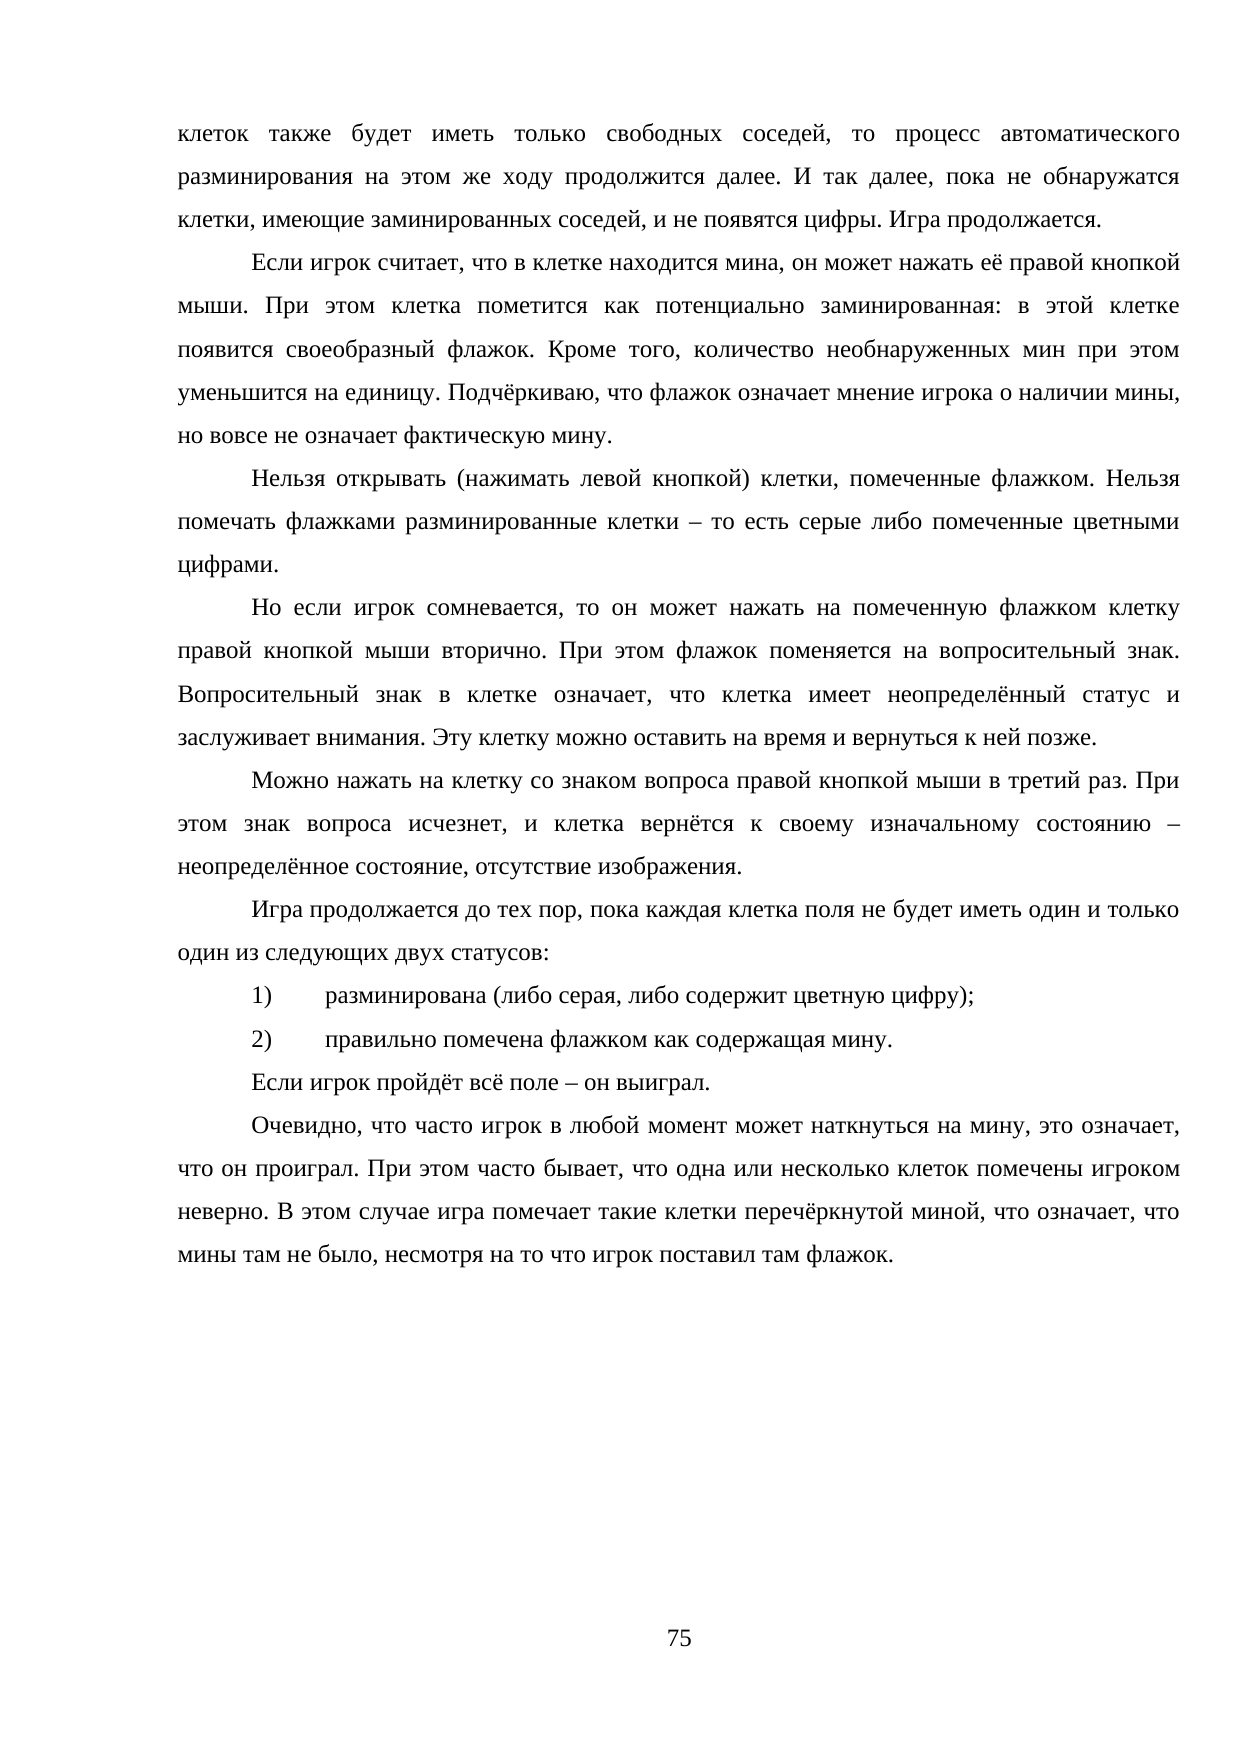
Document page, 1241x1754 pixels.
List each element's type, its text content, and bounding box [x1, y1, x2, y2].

list разминирована (либо серая, либо содержит цветную цифру); [177, 981, 1181, 1009]
list правильно помечена флажком как содержащая мину. [177, 1024, 1181, 1052]
text Очевидно, что часто игрок в любой момент может наткнуться на мину, это означает, что он проиграл. При этом часто бывает, что одна или несколько клеток помечены игроком неверно. В этом случае игра помечает такие клетки перечёркнутой миной, что означает, что мины там не было, несмотря на то что игрок поставил там флажок. [177, 1110, 1181, 1268]
text Но если игрок сомневается, то он может нажать на помеченную флажком клетку правой кнопкой мыши вторично. При этом флажок поменяется на вопросительный знак. Вопросительный знак в клетке означает, что клетка имеет неопределённый статус и заслуживает внимания. Эту клетку можно оставить на время и вернуться к ней позже. [177, 592, 1181, 751]
text Игра продолжается до тех пор, пока каждая клетка поля не будет иметь один и только один из следующих двух статусов: [177, 894, 1181, 966]
text Если игрок считает, что в клетке находится мина, он может нажать её правой кнопкой мыши. При этом клетка пометится как потенциально заминированная: в этой клетке появится своеобразный флажок. Кроме того, количество необнаруженных мин при этом уменьшится на единицу. Подчёркиваю, что флажок означает мнение игрока о наличии мины, но вовсе не означает фактическую мину. [177, 247, 1181, 449]
text Можно нажать на клетку со знаком вопроса правой кнопкой мыши в третий раз. При этом знак вопроса исчезнет, и клетка вернётся к своему изначальному состоянию – неопределённое состояние, отсутствие изображения. [177, 765, 1181, 880]
text Если игрок пройдёт всё поле – он выиграл. [177, 1067, 1181, 1096]
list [177, 118, 1181, 233]
text Нельзя открывать (нажимать левой кнопкой) клетки, помеченные флажком. Нельзя помечать флажками разминированные клетки – то есть серые либо помеченные цветными цифрами. [177, 463, 1181, 578]
